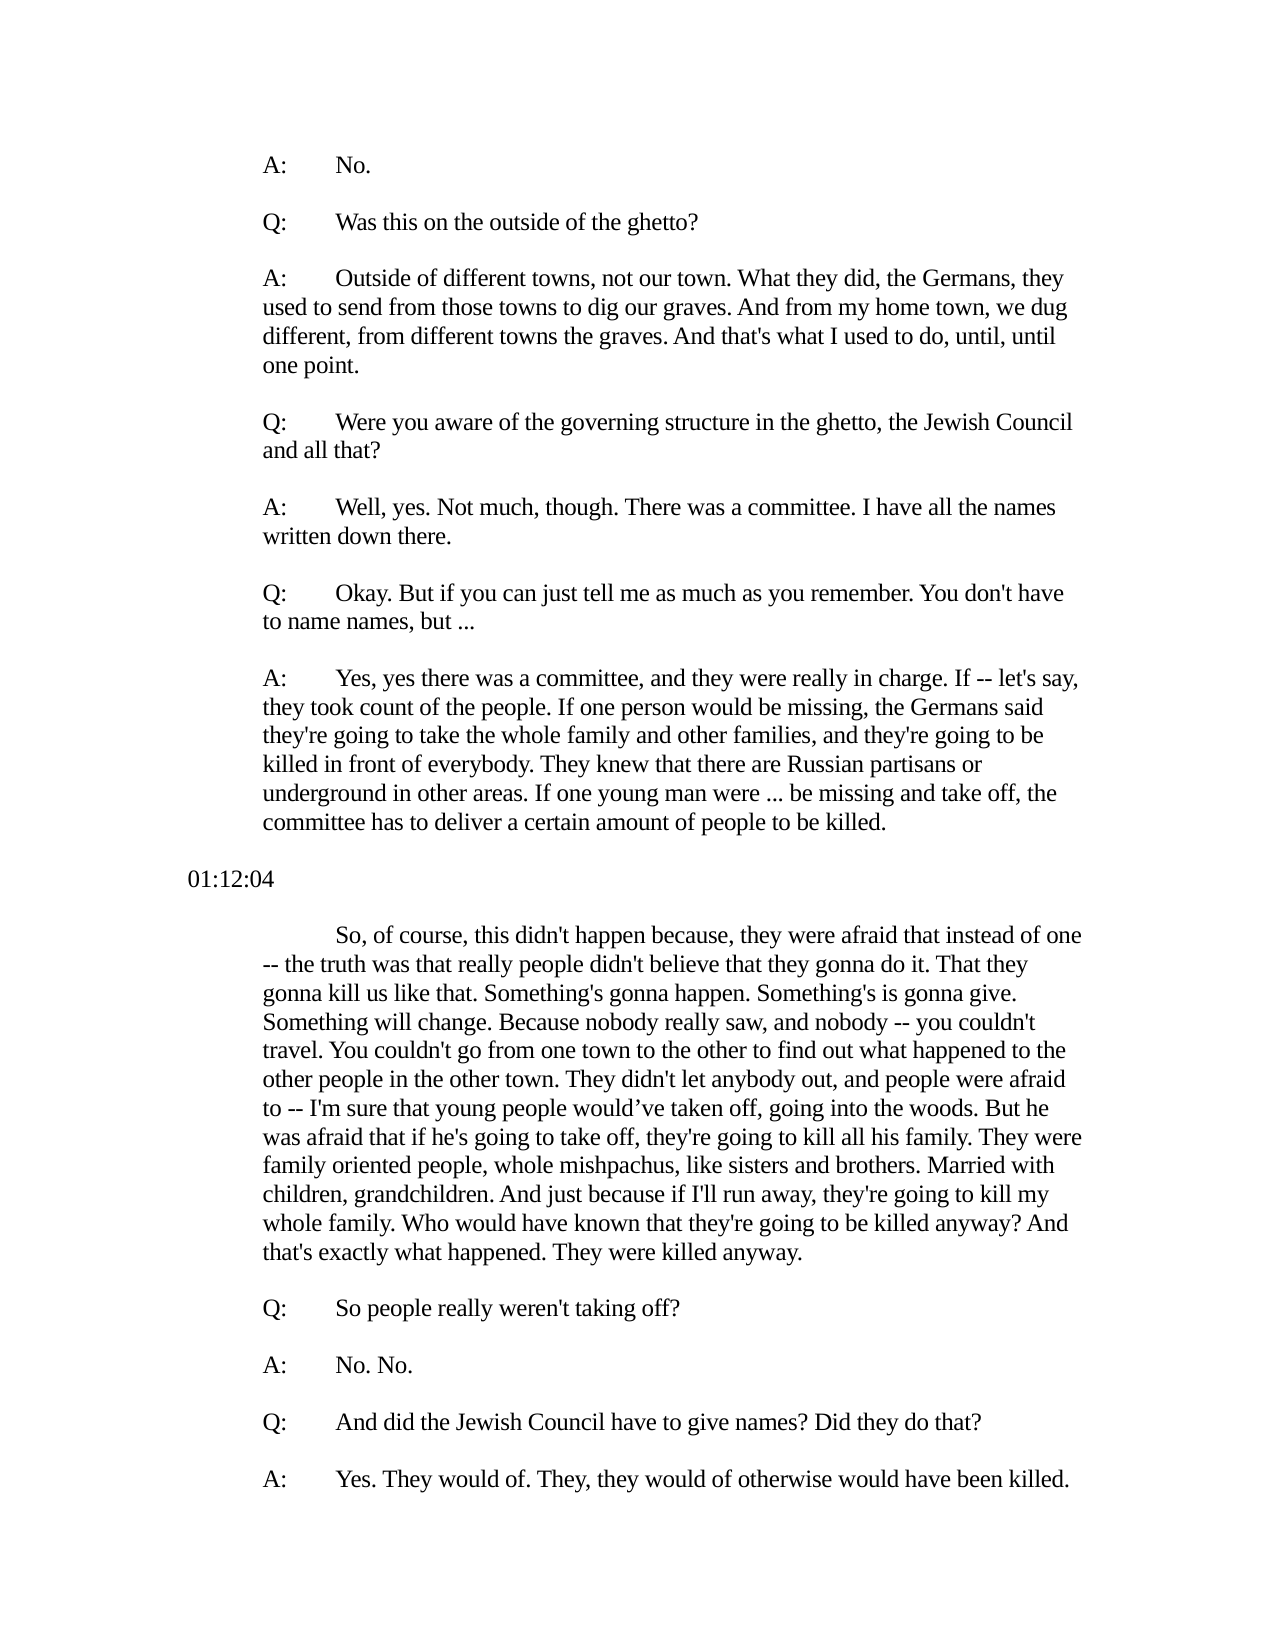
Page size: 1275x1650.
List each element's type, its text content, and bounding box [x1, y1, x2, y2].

text Q: Was this on the outside of the ghetto? [262, 265, 1087, 294]
text Q: Okay. But if you can just tell me as much as you remember. You don't have to name names, but ... [262, 639, 1087, 696]
text A: Well, yes. Not much, though. There was a committee. I have all the names written down there. [262, 552, 1087, 610]
text A: No. No. [262, 1415, 1087, 1444]
text A: Yes, yes there was a committee, and they were really in charge. If -- let's say, they took count of the people. If one person would be missing, the Germans said they're going to take the whole family and other families, and they're going to be killed in front of everybody. They knew that there are Russian partisans or underground in other areas. If one young man were ... be missing and take off, the committee has to deliver a certain amount of people to be killed. [262, 725, 1087, 897]
text A: No. [262, 207, 1087, 236]
text A: Outside of different towns, not our town. What they did, the Germans, they used to send from those towns to dig our graves. And from my home town, we dug different, from different towns the graves. And that's what I used to do, until, until one point. [262, 322, 1087, 437]
text 01:12:04 [187, 926, 1087, 955]
text So, of course, this didn't happen because, they were afraid that instead of one -- the truth was that really people didn't believe that they gonna do it. That they gonna kill us like that. Something's gonna happen. Something's is gonna give. Something will change. Because nobody really saw, and nobody -- you couldn't travel. You couldn't go from one town to the other to find out what happened to the other people in the other town. They didn't let anybody out, and people were afraid to -- I'm sure that young people would’ve taken off, going into the woods. But he was afraid that if he's going to take off, they're going to kill all his family. They were family oriented people, whole mishpachus, like sisters and brothers. Married with children, grandchildren. And just because if I'll run away, they're going to kill my whole family. Who would have known that they're going to be killed anyway? And that's exactly what happened. They were killed anyway. [262, 984, 1087, 1329]
text Q: And you didn't know what you were digging? [262, 150, 1087, 179]
text Q: Were you aware of the governing structure in the ghetto, the Jewish Council and all that? [262, 466, 1087, 524]
text Q: So people really weren't taking off? [262, 1357, 1087, 1386]
